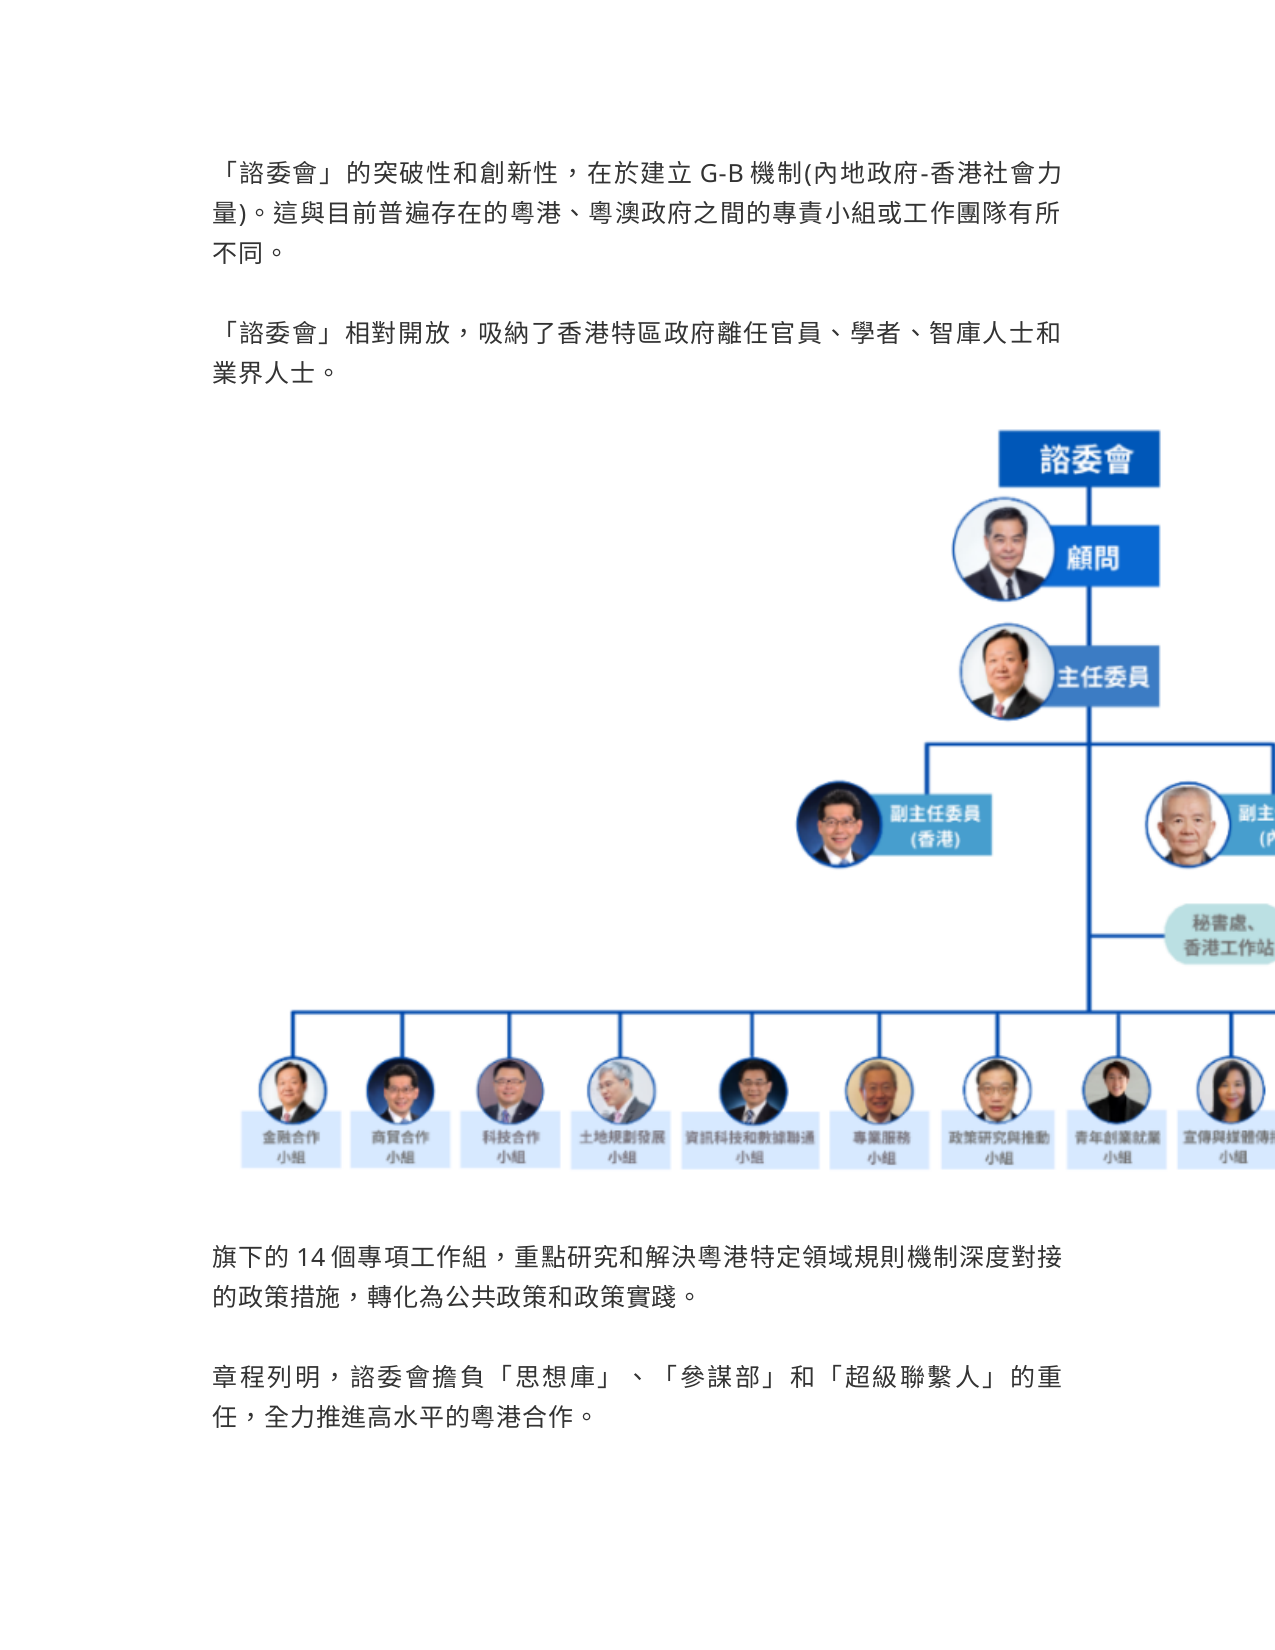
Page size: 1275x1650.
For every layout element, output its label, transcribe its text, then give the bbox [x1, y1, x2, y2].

text 章程列明，諮委會擔負「思想庫」、「參謀部」和「超級聯繫人」的重任，全力推進高水平的粵港合作。 [212, 1354, 1062, 1434]
text 「諮委會」的突破性和創新性，在於建立G-B機制(內地政府-香港社會力量)。這與目前普遍存在的粵港、粵澳政府之間的專責小組或工作團隊有所不同。 [212, 150, 1062, 270]
text 旗下的14個專項工作組，重點研究和解決粵港特定領域規則機制深度對接的政策措施，轉化為公共政策和政策實踐。 [212, 1234, 1062, 1314]
text 「諮委會」相對開放，吸納了香港特區政府離任官員、學者、智庫人士和業界人士。 [212, 310, 1062, 390]
picture [231, 390, 1275, 1234]
